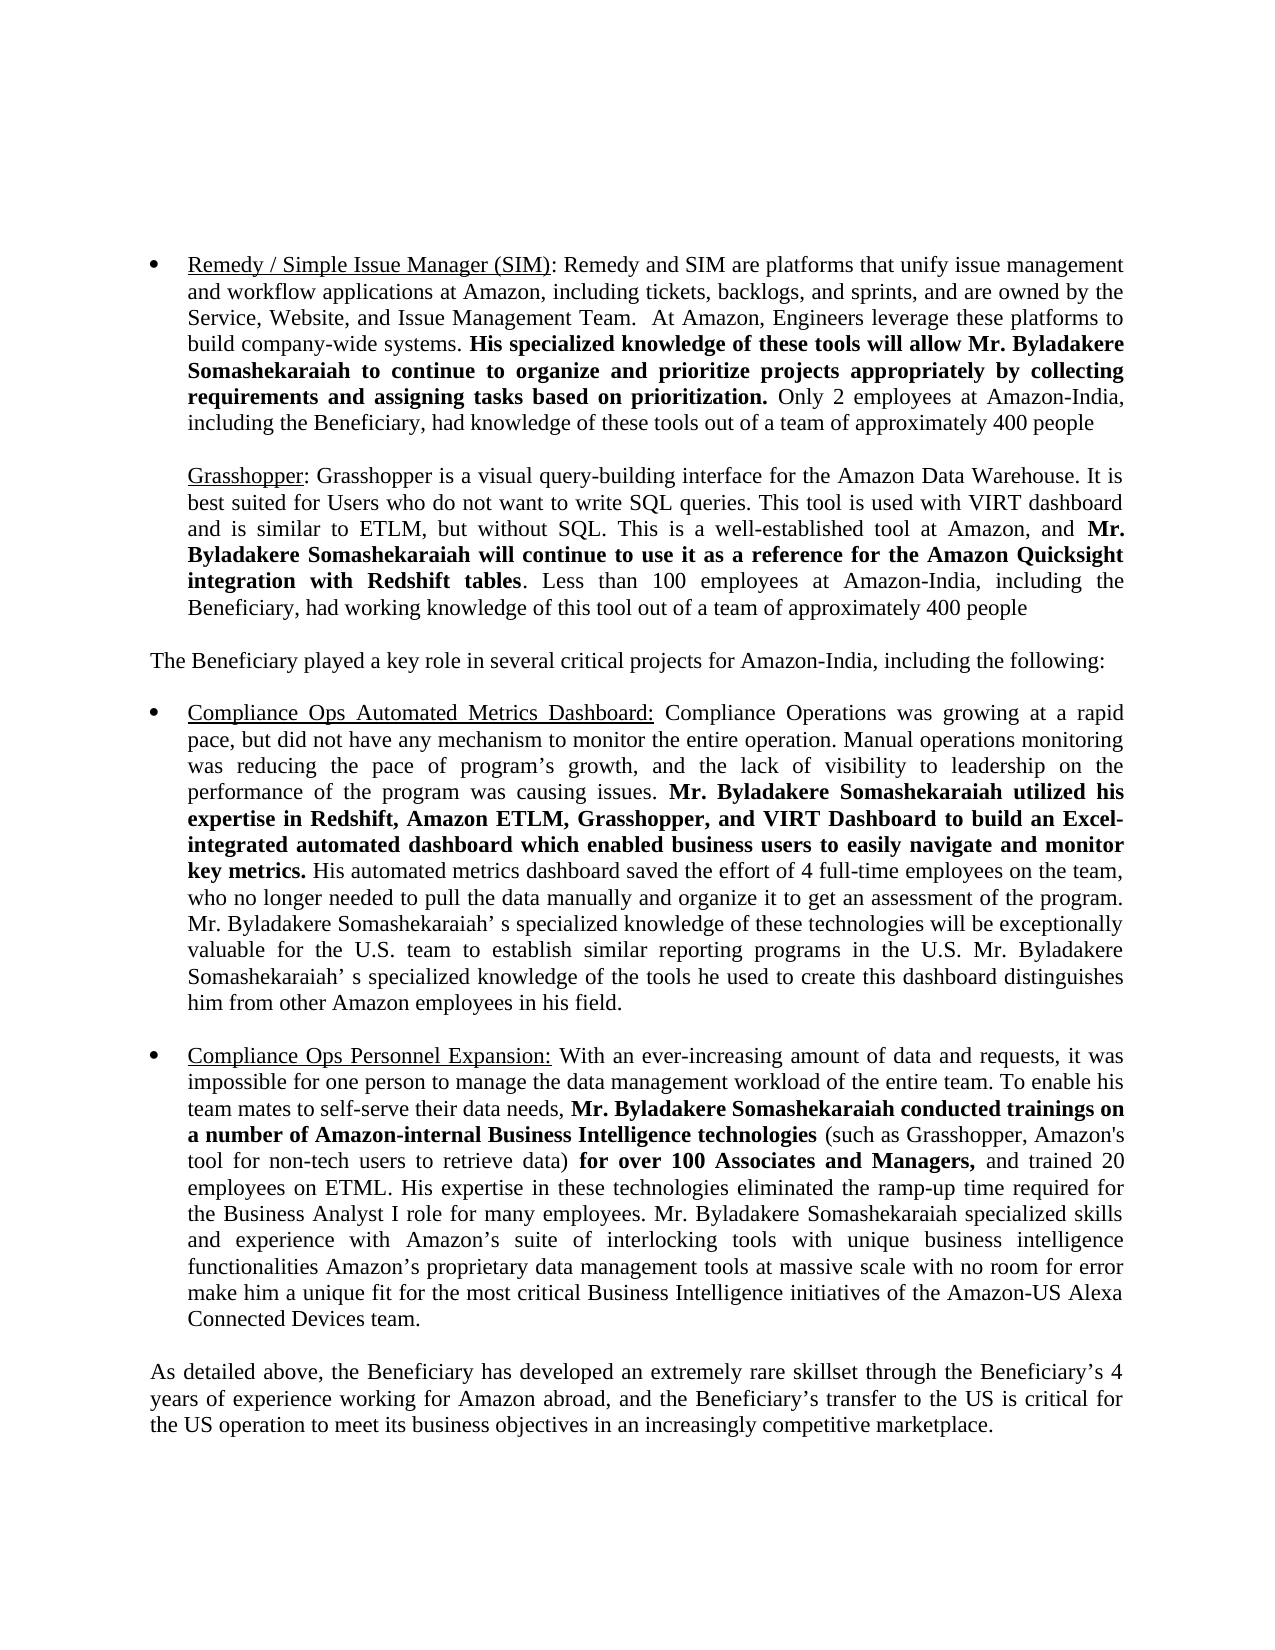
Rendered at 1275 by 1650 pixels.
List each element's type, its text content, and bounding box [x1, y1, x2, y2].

list Grasshopper: Grasshopper is a visual query-building interface for the Amazon Data Warehouse. It is best suited for Users who do not want to write SQL queries. This tool is used with VIRT dashboard and is similar to ETLM, but without SQL. This is a well-established tool at Amazon, and Mr. Byladakere Somashekaraiah will continue to use it as a reference for the Amazon Quicksight integration with Redshift tables. Less than 100 employees at Amazon-India, including the Beneficiary, had working knowledge of this tool out of a team of approximately 400 people [187, 462, 1125, 620]
list Remedy / Simple Issue Manager (SIM): Remedy and SIM are platforms that unify issue management and workflow applications at Amazon, including tickets, backlogs, and sprints, and are owned by the Service, Website, and Issue Management Team. At Amazon, Engineers leverage these platforms to build company-wide systems. His specialized knowledge of these tools will allow Mr. Byladakere Somashekaraiah to continue to organize and prioritize projects appropriately by collecting requirements and assigning tasks based on prioritization. Only 2 employees at Amazon-India, including the Beneficiary, had knowledge of these tools out of a team of approximately 400 people [150, 251, 1125, 436]
list Compliance Ops Automated Metrics Dashboard: Compliance Operations was growing at a rapid pace, but did not have any mechanism to monitor the entire operation. Manual operations monitoring was reducing the pace of program’s growth, and the lack of visibility to leadership on the performance of the program was causing issues. Mr. Byladakere Somashekaraiah utilized his expertise in Redshift, Amazon ETLM, Grasshopper, and VIRT Dashboard to build an Excel-integrated automated dashboard which enabled business users to easily navigate and monitor key metrics. His automated metrics dashboard saved the effort of 4 full-time employees on the team, who no longer needed to pull the data manually and organize it to get an assessment of the program. Mr. Byladakere Somashekaraiah’ s specialized knowledge of these technologies will be exceptionally valuable for the U.S. team to establish similar reporting programs in the U.S. Mr. Byladakere Somashekaraiah’ s specialized knowledge of the tools he used to create this dashboard distinguishes him from other Amazon employees in his field. [150, 699, 1125, 1016]
list As detailed above, the Beneficiary has developed an extremely rare skillset through the Beneficiary’s 4 years of experience working for Amazon abroad, and the Beneficiary’s transfer to the US is critical for the US operation to meet its business objectives in an increasingly competitive marketplace. [150, 1358, 1125, 1437]
text The Beneficiary played a key role in several critical projects for Amazon-India, including the following: [150, 647, 1125, 673]
list Compliance Ops Personnel Expansion: With an ever-increasing amount of data and requests, it was impossible for one person to manage the data management workload of the entire team. To enable his team mates to self-serve their data needs, Mr. Byladakere Somashekaraiah conducted trainings on a number of Amazon-internal Business Intelligence technologies (such as Grasshopper, Amazon's tool for non-tech users to retrieve data) for over 100 Associates and Managers, and trained 20 employees on ETML. His expertise in these technologies eliminated the ramp-up time required for the Business Analyst I role for many employees. Mr. Byladakere Somashekaraiah specialized skills and experience with Amazon’s suite of interlocking tools with unique business intelligence functionalities Amazon’s proprietary data management tools at massive scale with no room for error make him a unique fit for the most critical Business Intelligence initiatives of the Amazon-US Alexa Connected Devices team. [150, 1042, 1125, 1332]
